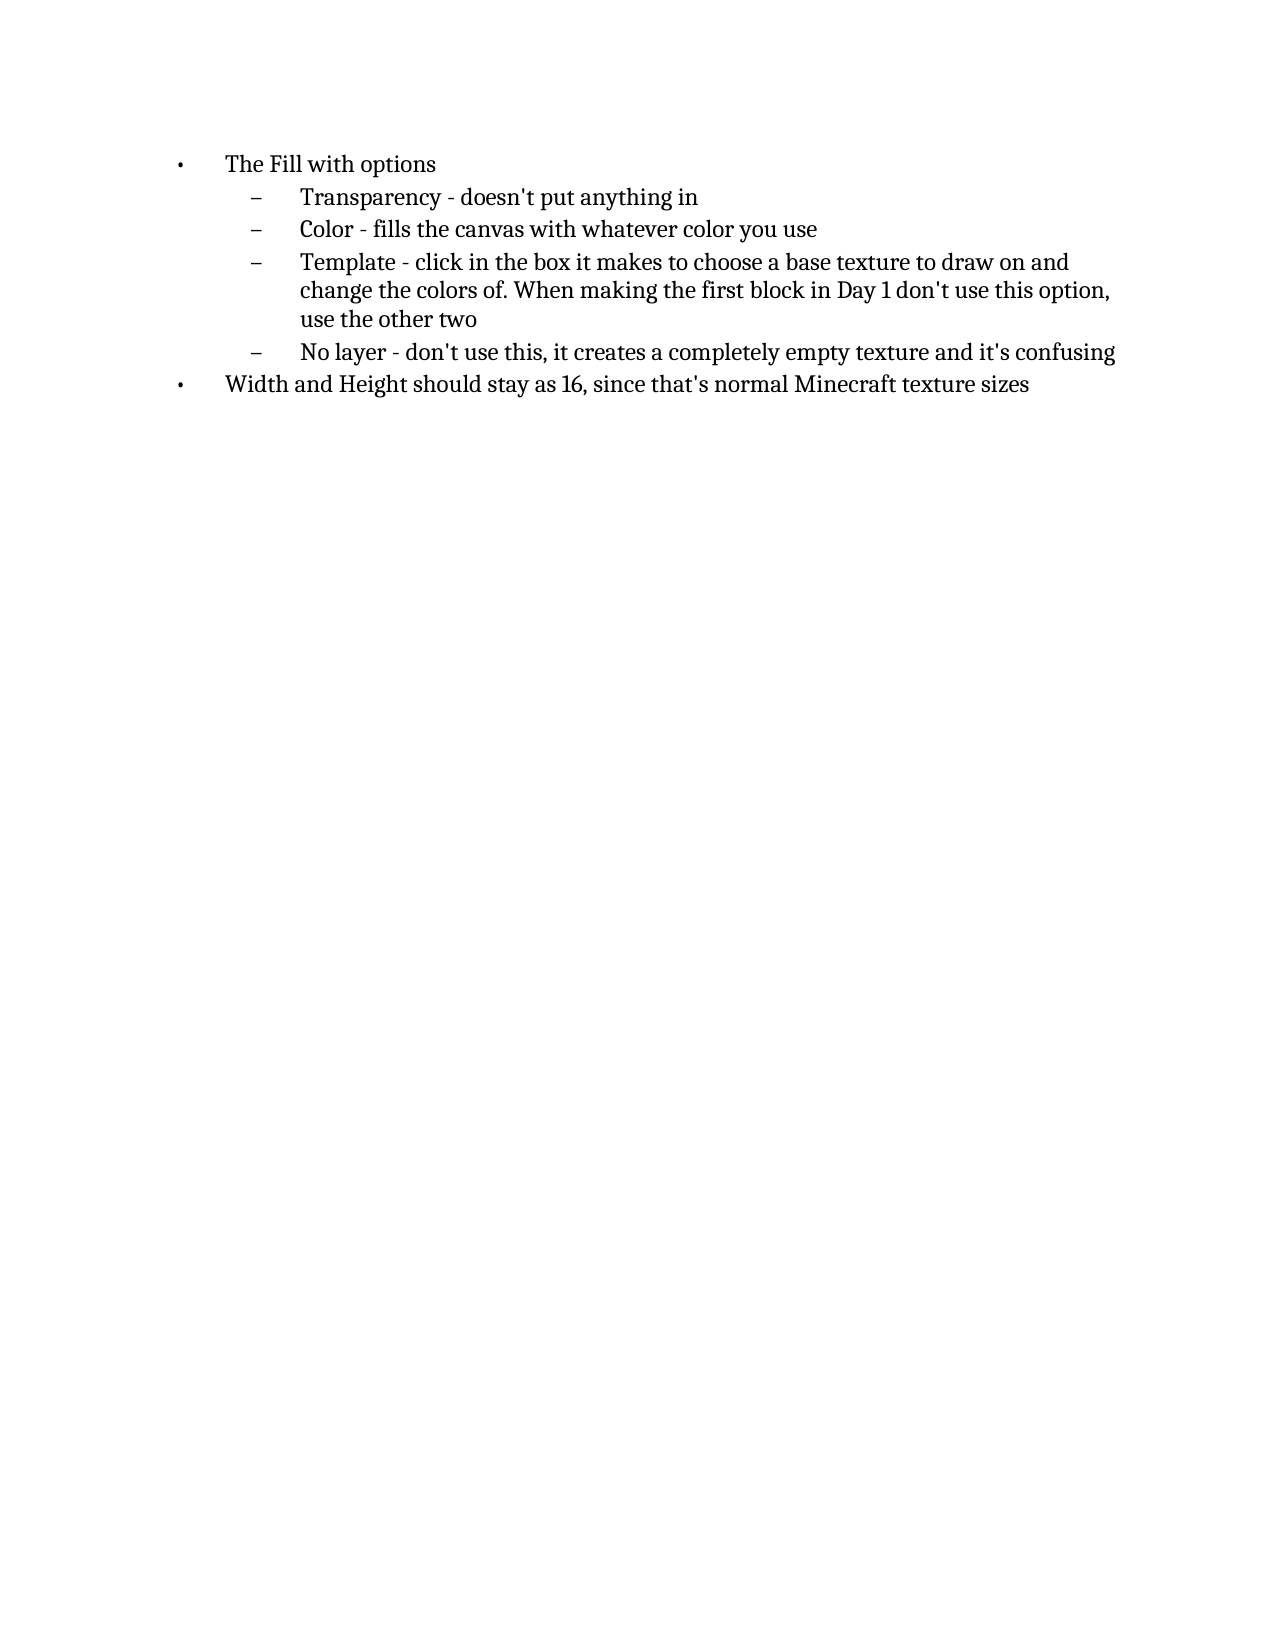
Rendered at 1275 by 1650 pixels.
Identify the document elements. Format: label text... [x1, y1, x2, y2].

list No layer - don't use this, it creates a completely empty texture and it's confusing [250, 337, 1125, 366]
list Template - click in the box it makes to choose a base texture to draw on and change the colors of. When making the first block in Day 1 don't use this option, use the other two [250, 247, 1125, 334]
list Transparency - doesn't put anything in [250, 182, 1125, 211]
list Width and Height should stay as 16, since that's normal Minecraft texture sizes [175, 370, 1125, 399]
list Color - fills the canvas with whatever color you use [250, 215, 1125, 244]
list The Fill with options [175, 150, 1125, 179]
